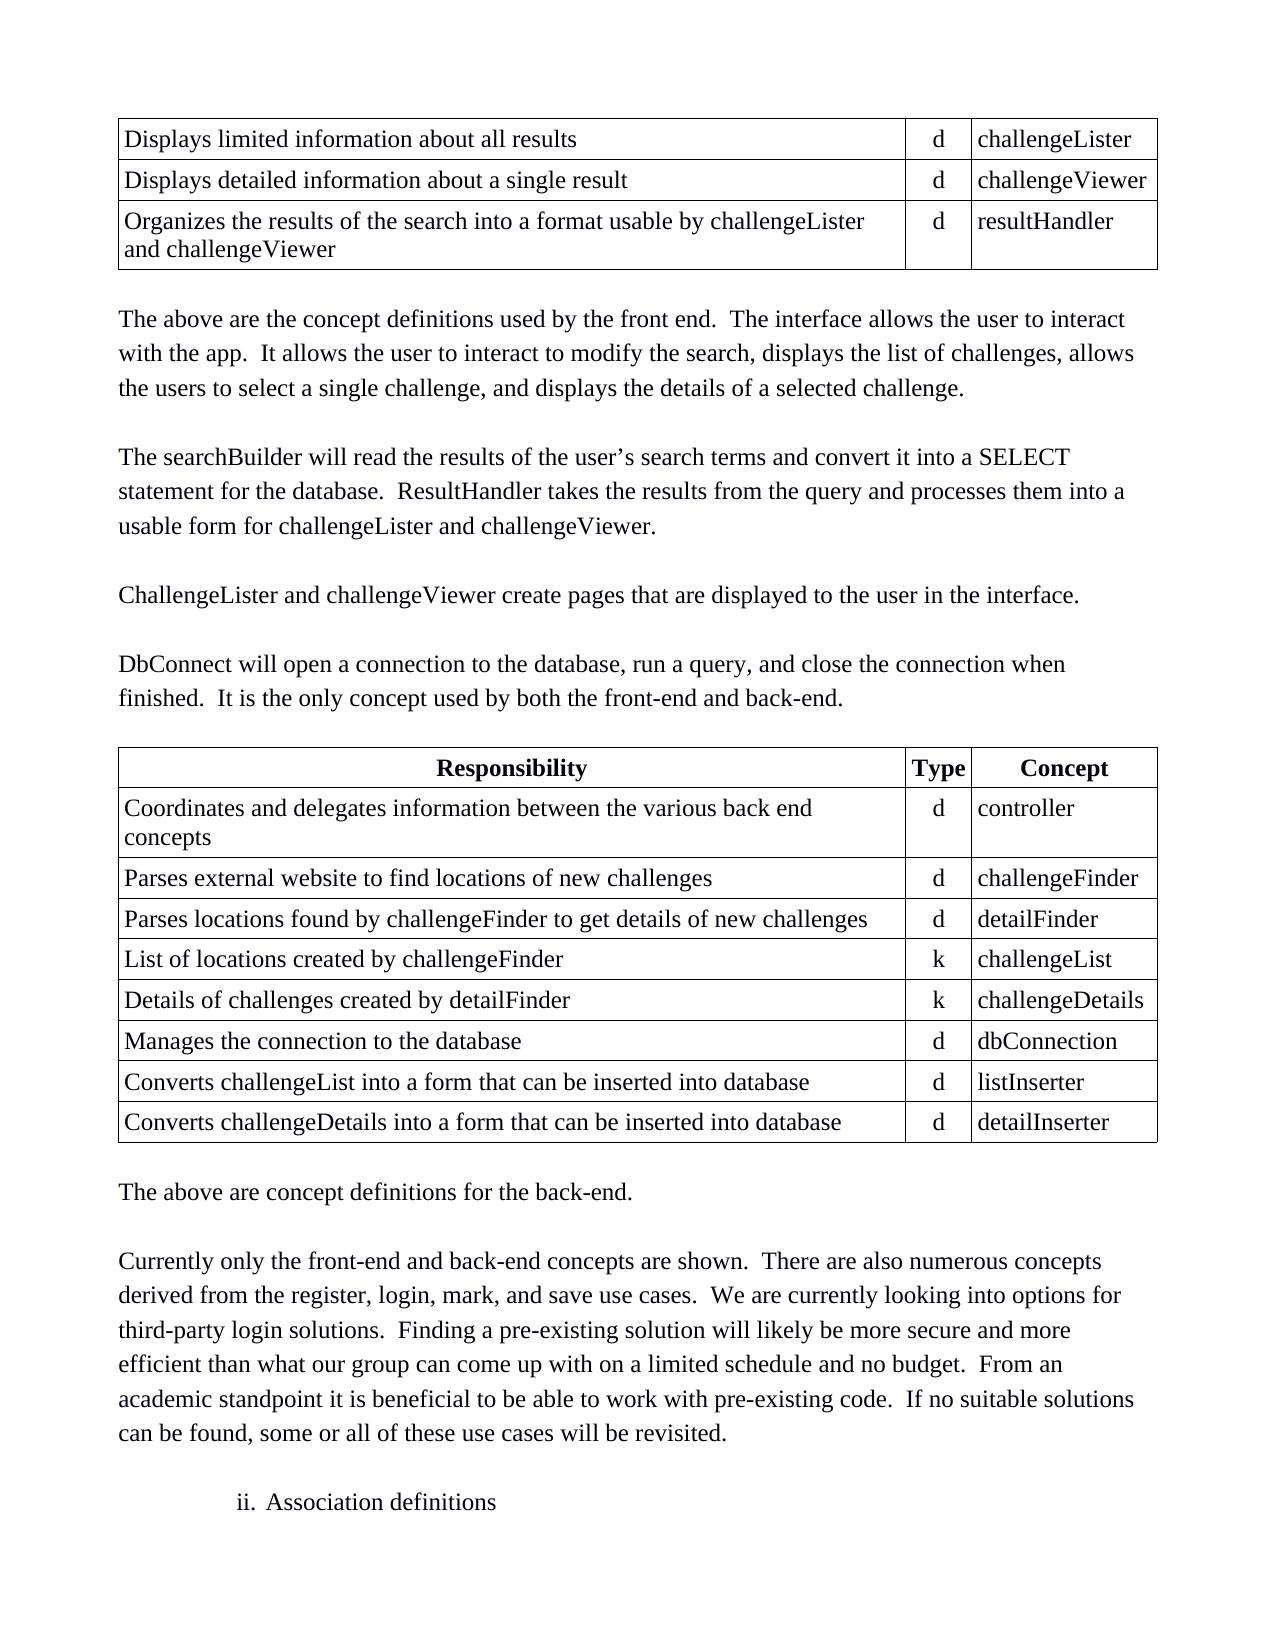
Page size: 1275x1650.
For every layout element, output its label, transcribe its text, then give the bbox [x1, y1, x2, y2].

table_cell d [906, 1102, 971, 1142]
list Association definitions [236, 1487, 1157, 1516]
table_cell d [906, 899, 971, 938]
table_cell k [906, 939, 971, 979]
text Currently only the front-end and back-end concepts are shown. There are also numerous concepts derived from the register, login, mark, and save use cases. We are currently looking into options for third-party login solutions. Finding a pre-existing solution will likely be more secure and more efficient than what our group can come up with on a limited schedule and no budget. From an academic standpoint it is beneficial to be able to work with pre-existing code. If no suitable solutions can be found, some or all of these use cases will be revisited. [118, 1246, 1157, 1447]
table_cell Displays limited information about all results [119, 119, 905, 159]
table_cell Coordinates and delegates information between the various back end concepts [119, 788, 905, 857]
table_cell challengeLister [972, 119, 1157, 159]
table_cell challengeFinder [972, 858, 1157, 897]
table_cell challengeDetails [972, 980, 1157, 1020]
text The searchBuilder will read the results of the user’s search terms and convert it into a SELECT statement for the database. ResultHandler takes the results from the query and processes them into a usable form for challengeLister and challengeViewer. [118, 442, 1157, 540]
table_cell d [906, 788, 971, 857]
text ChallengeLister and challengeViewer create pages that are displayed to the user in the interface. [118, 580, 1157, 609]
table_cell Displays detailed information about a single result [119, 160, 905, 199]
text The above are concept definitions for the back-end. [118, 1177, 1157, 1206]
text DbConnect will open a connection to the database, run a query, and close the connection when finished. It is the only concept used by both the front-end and back-end. [118, 649, 1157, 712]
table_cell Parses external website to find locations of new challenges [119, 858, 905, 897]
table_cell challengeViewer [972, 160, 1157, 199]
table_cell Manages the connection to the database [119, 1021, 905, 1060]
table_cell Converts challengeList into a form that can be inserted into database [119, 1061, 905, 1101]
table_header Responsibility [119, 748, 905, 787]
table_cell d [906, 1061, 971, 1101]
text The above are the concept definitions used by the front end. The interface allows the user to interact with the app. It allows the user to interact to modify the search, displays the list of challenges, allows the users to select a single challenge, and displays the details of a selected challenge. [118, 304, 1157, 402]
table_cell challengeList [972, 939, 1157, 979]
table_cell resultHandler [972, 201, 1157, 269]
table_cell listInserter [972, 1061, 1157, 1101]
table_cell Organizes the results of the search into a format usable by challengeLister and challengeViewer [119, 201, 905, 269]
table_cell k [906, 980, 971, 1020]
table_cell Parses locations found by challengeFinder to get details of new challenges [119, 899, 905, 938]
table_cell d [906, 858, 971, 897]
table_cell Details of challenges created by detailFinder [119, 980, 905, 1020]
table_cell List of locations created by challengeFinder [119, 939, 905, 979]
table_cell d [906, 1021, 971, 1060]
table_cell d [906, 160, 971, 199]
table_cell d [906, 119, 971, 159]
table_cell detailFinder [972, 899, 1157, 938]
table_cell dbConnection [972, 1021, 1157, 1060]
table_cell detailInserter [972, 1102, 1157, 1142]
table_cell d [906, 201, 971, 269]
table_cell controller [972, 788, 1157, 857]
table_header Type [906, 748, 971, 787]
table_header Concept [972, 748, 1157, 787]
table_cell Converts challengeDetails into a form that can be inserted into database [119, 1102, 905, 1142]
